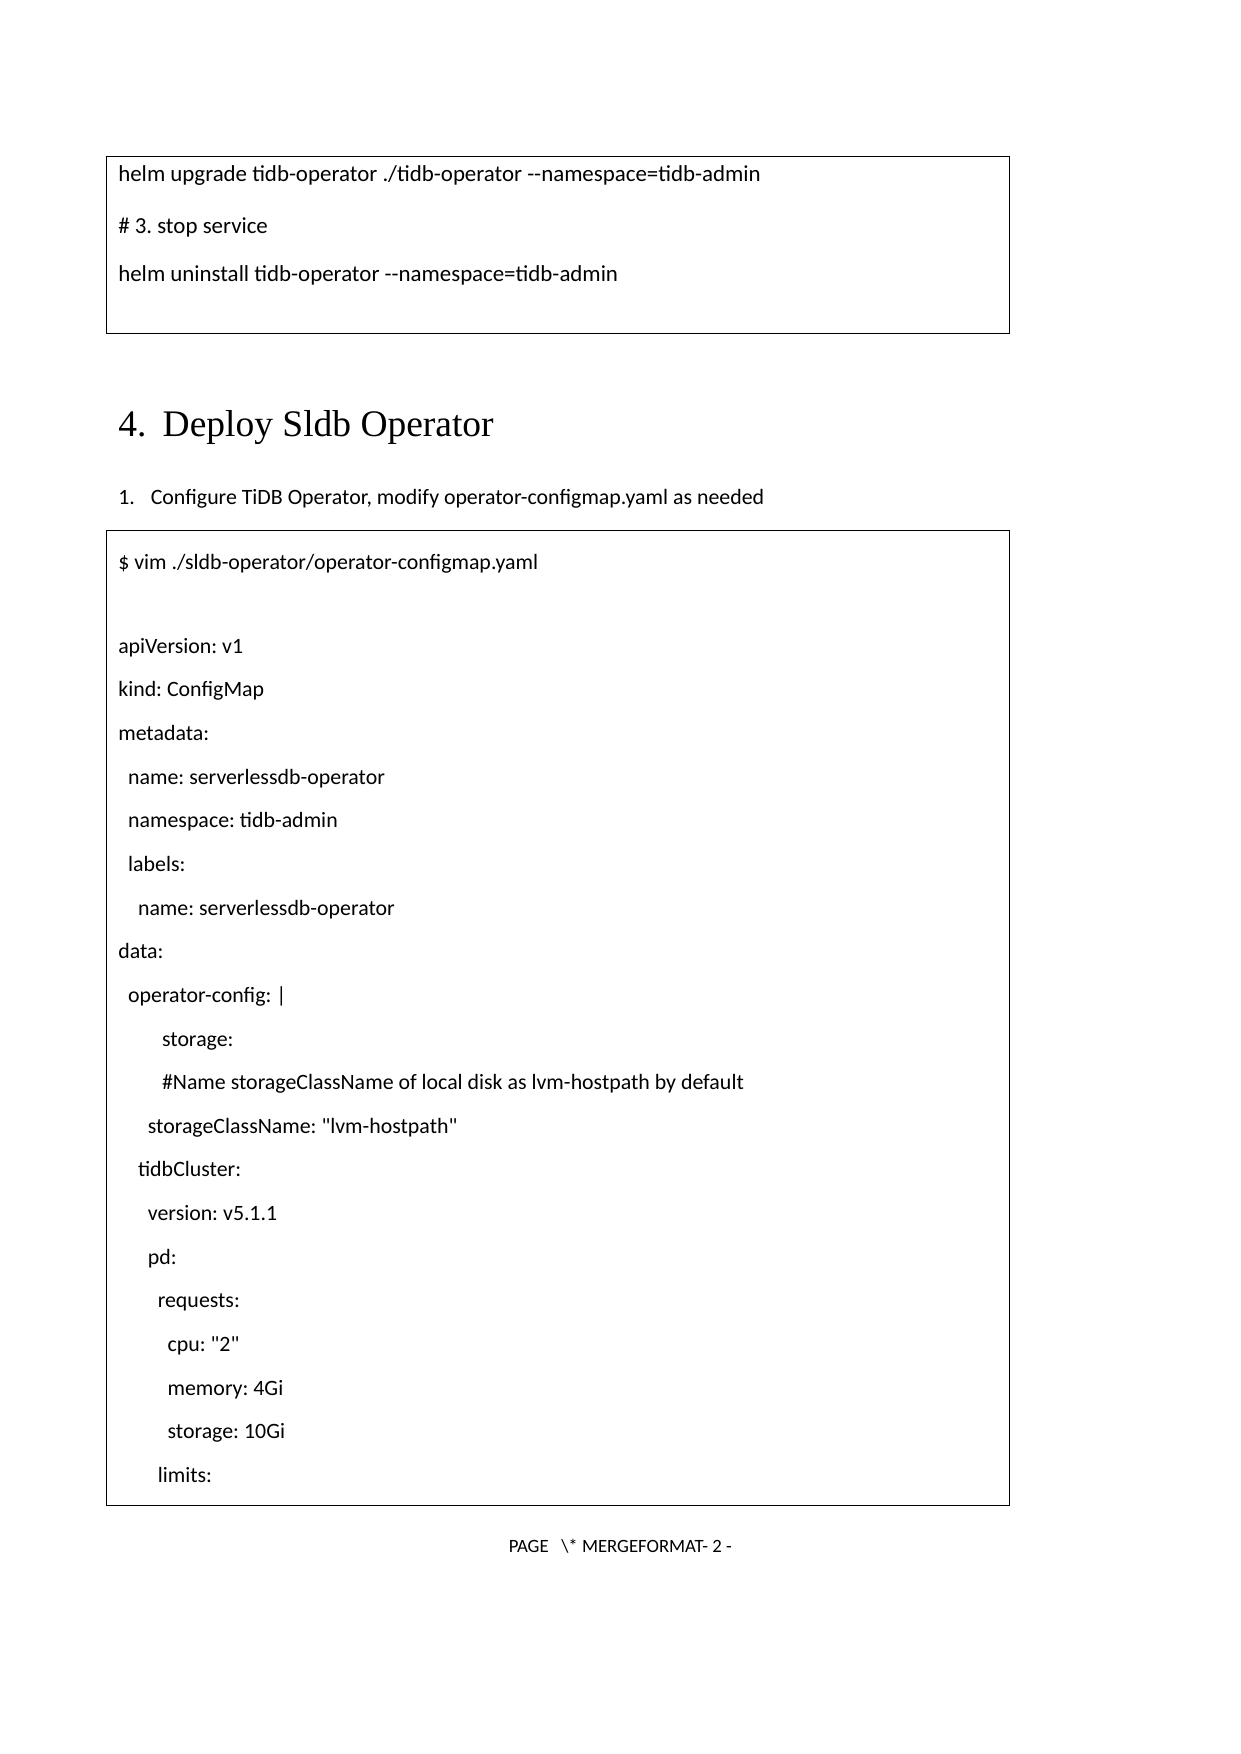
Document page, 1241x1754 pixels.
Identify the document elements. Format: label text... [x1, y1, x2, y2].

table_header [107, 157, 1009, 333]
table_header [107, 531, 1009, 1505]
subtitle Deploy Sldb Operator [118, 388, 1122, 456]
list Configure TiDB Operator, modify operator-configmap.yaml as needed [118, 480, 1122, 514]
